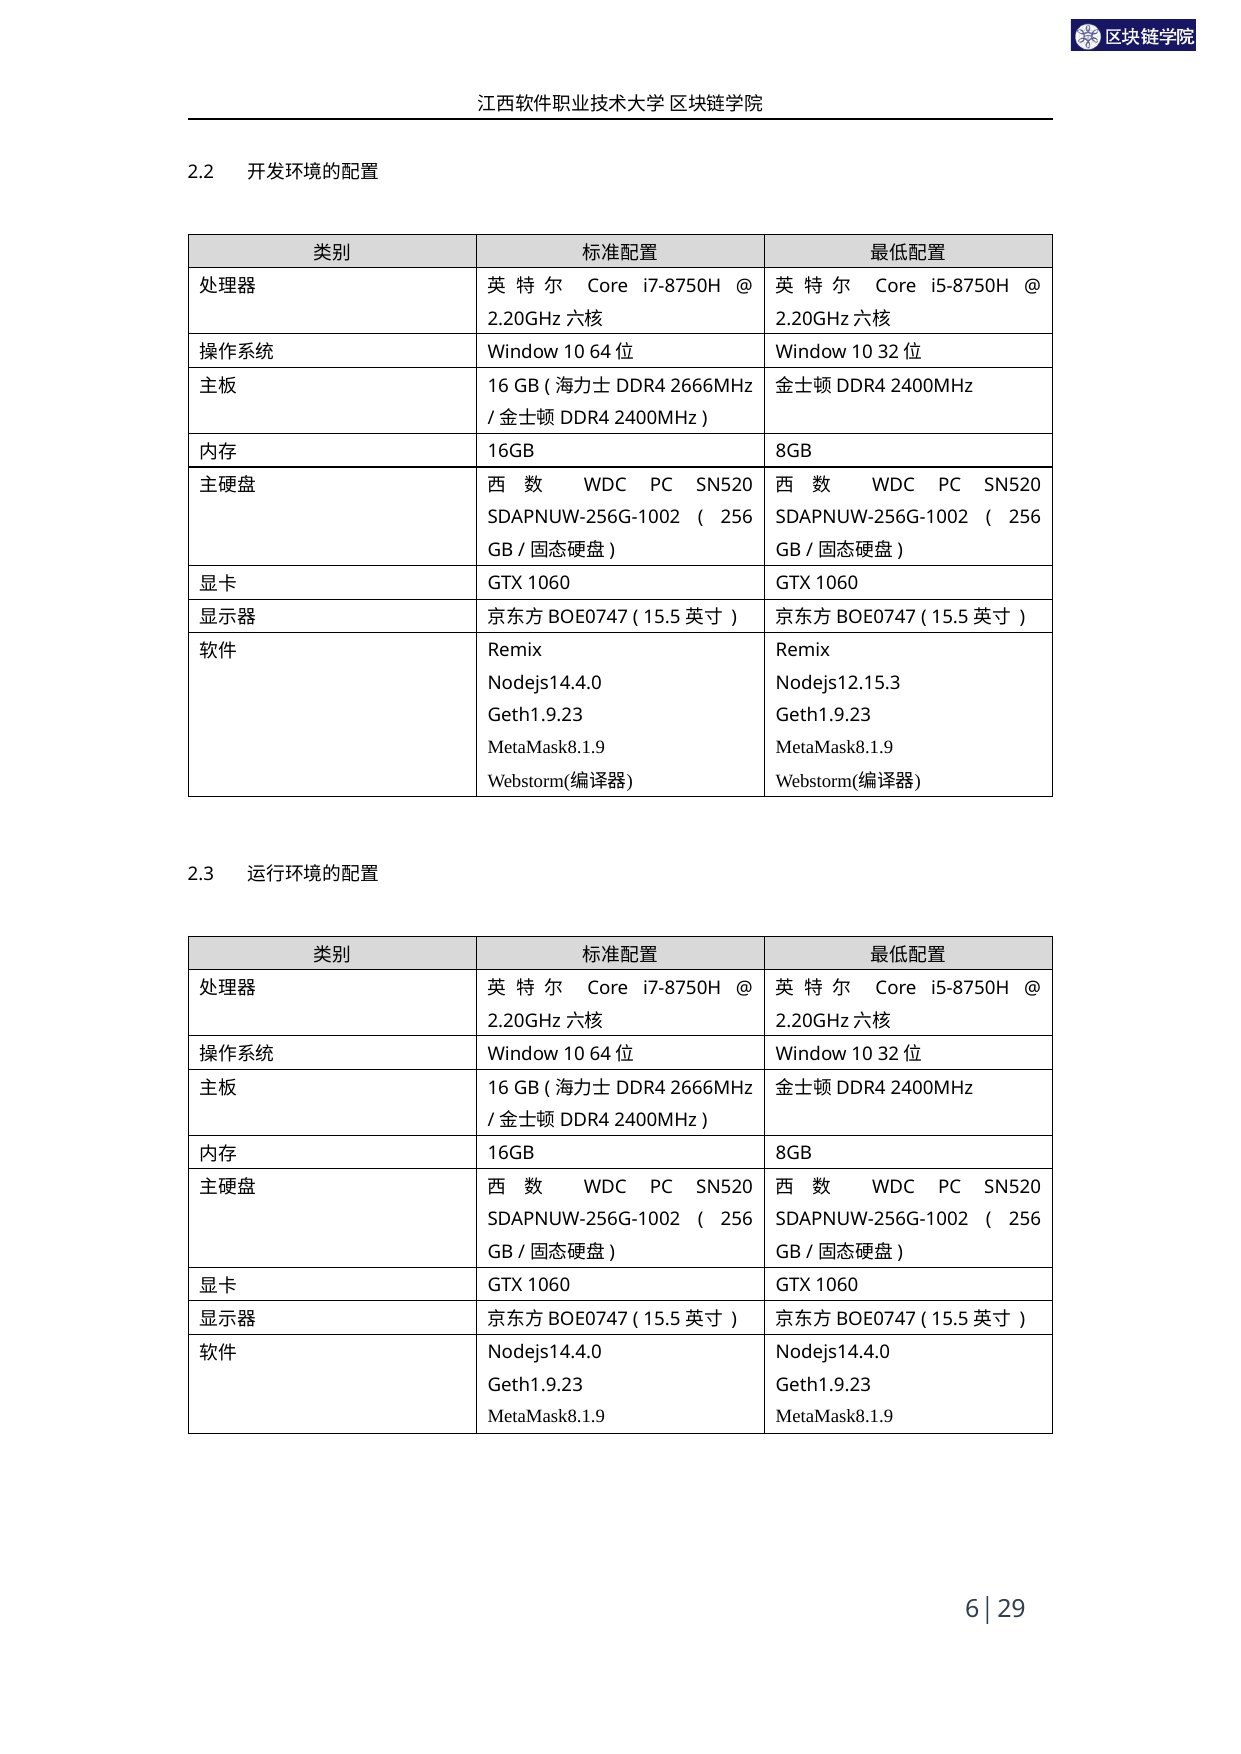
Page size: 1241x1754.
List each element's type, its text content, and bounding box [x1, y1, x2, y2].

table_cell 操作系统 [189, 334, 476, 367]
table_cell 操作系统 [189, 1036, 476, 1069]
table_cell 主板 [189, 1070, 476, 1135]
table_cell Window 10 64位 [477, 1036, 764, 1069]
table_cell 软件 [189, 1335, 476, 1432]
table_cell 显卡 [189, 566, 476, 598]
table_cell GTX 1060 [477, 1268, 764, 1300]
table_cell 西数 WDC PC SN520 SDAPNUW-256G-1002 ( 256 GB / 固态硬盘 ) [765, 468, 1052, 565]
table_cell 内存 [189, 1136, 476, 1168]
table_cell 英特尔 Core i7-8750H @ 2.20GHz 六核 [477, 268, 764, 333]
table_cell 内存 [189, 434, 476, 466]
table_header 标准配置 [477, 235, 764, 267]
table_cell Window 10 32位 [765, 1036, 1052, 1069]
table_cell 西数 WDC PC SN520 SDAPNUW-256G-1002 ( 256 GB / 固态硬盘 ) [477, 1169, 764, 1267]
table_cell 处理器 [189, 970, 476, 1035]
table_cell Remix Nodejs12.15.3 Geth1.9.23 MetaMask8.1.9 Webstorm(编译器) [765, 633, 1052, 796]
table_cell 显示器 [189, 600, 476, 632]
table_cell 西数 WDC PC SN520 SDAPNUW-256G-1002 ( 256 GB / 固态硬盘 ) [765, 1169, 1052, 1267]
table_cell 主板 [189, 368, 476, 433]
table_cell 处理器 [189, 268, 476, 333]
table_cell 16GB [477, 1136, 764, 1168]
table_cell 16 GB ( 海力士 DDR4 2666MHz / 金士顿 DDR4 2400MHz ) [477, 1070, 764, 1135]
table_cell Nodejs14.4.0 Geth1.9.23 MetaMask8.1.9 [477, 1335, 764, 1432]
table_cell Remix Nodejs14.4.0 Geth1.9.23 MetaMask8.1.9 Webstorm(编译器) [477, 633, 764, 796]
table_cell 英特尔 Core i7-8750H @ 2.20GHz 六核 [477, 970, 764, 1035]
table_cell GTX 1060 [477, 566, 764, 598]
table_header 最低配置 [765, 937, 1052, 969]
picture [1070, 19, 1196, 51]
table_cell 金士顿 DDR4 2400MHz [765, 1070, 1052, 1135]
table_cell 8GB [765, 1136, 1052, 1168]
table_cell 16GB [477, 434, 764, 466]
table_cell 显卡 [189, 1268, 476, 1300]
table_cell GTX 1060 [765, 566, 1052, 598]
table_cell 16 GB ( 海力士 DDR4 2666MHz / 金士顿 DDR4 2400MHz ) [477, 368, 764, 433]
table_cell Nodejs14.4.0 Geth1.9.23 MetaMask8.1.9 [765, 1335, 1052, 1432]
subtitle 运行环境的配置 [187, 856, 1053, 889]
table_cell 显示器 [189, 1301, 476, 1334]
table_header 类别 [189, 937, 476, 969]
table_cell 英特尔 Core i5-8750H @ 2.20GHz 六核 [765, 268, 1052, 333]
table_cell 京东方 BOE0747 ( 15.5 英寸 ) [477, 1301, 764, 1334]
table_cell 京东方 BOE0747 ( 15.5 英寸 ) [477, 600, 764, 632]
table_cell 软件 [189, 633, 476, 796]
table_cell 主硬盘 [189, 1169, 476, 1267]
table_cell 英特尔 Core i5-8750H @ 2.20GHz 六核 [765, 970, 1052, 1035]
table_cell 西数 WDC PC SN520 SDAPNUW-256G-1002 ( 256 GB / 固态硬盘 ) [477, 468, 764, 565]
table_cell 主硬盘 [189, 468, 476, 565]
table_cell Window 10 64位 [477, 334, 764, 367]
table_header 标准配置 [477, 937, 764, 969]
table_header 类别 [189, 235, 476, 267]
table_cell 京东方 BOE0747 ( 15.5 英寸 ) [765, 1301, 1052, 1334]
table_cell 京东方 BOE0747 ( 15.5 英寸 ) [765, 600, 1052, 632]
table_cell 8GB [765, 434, 1052, 466]
table_header 最低配置 [765, 235, 1052, 267]
table_cell 金士顿 DDR4 2400MHz [765, 368, 1052, 433]
subtitle 开发环境的配置 [187, 154, 1053, 187]
table_cell GTX 1060 [765, 1268, 1052, 1300]
table_cell Window 10 32位 [765, 334, 1052, 367]
